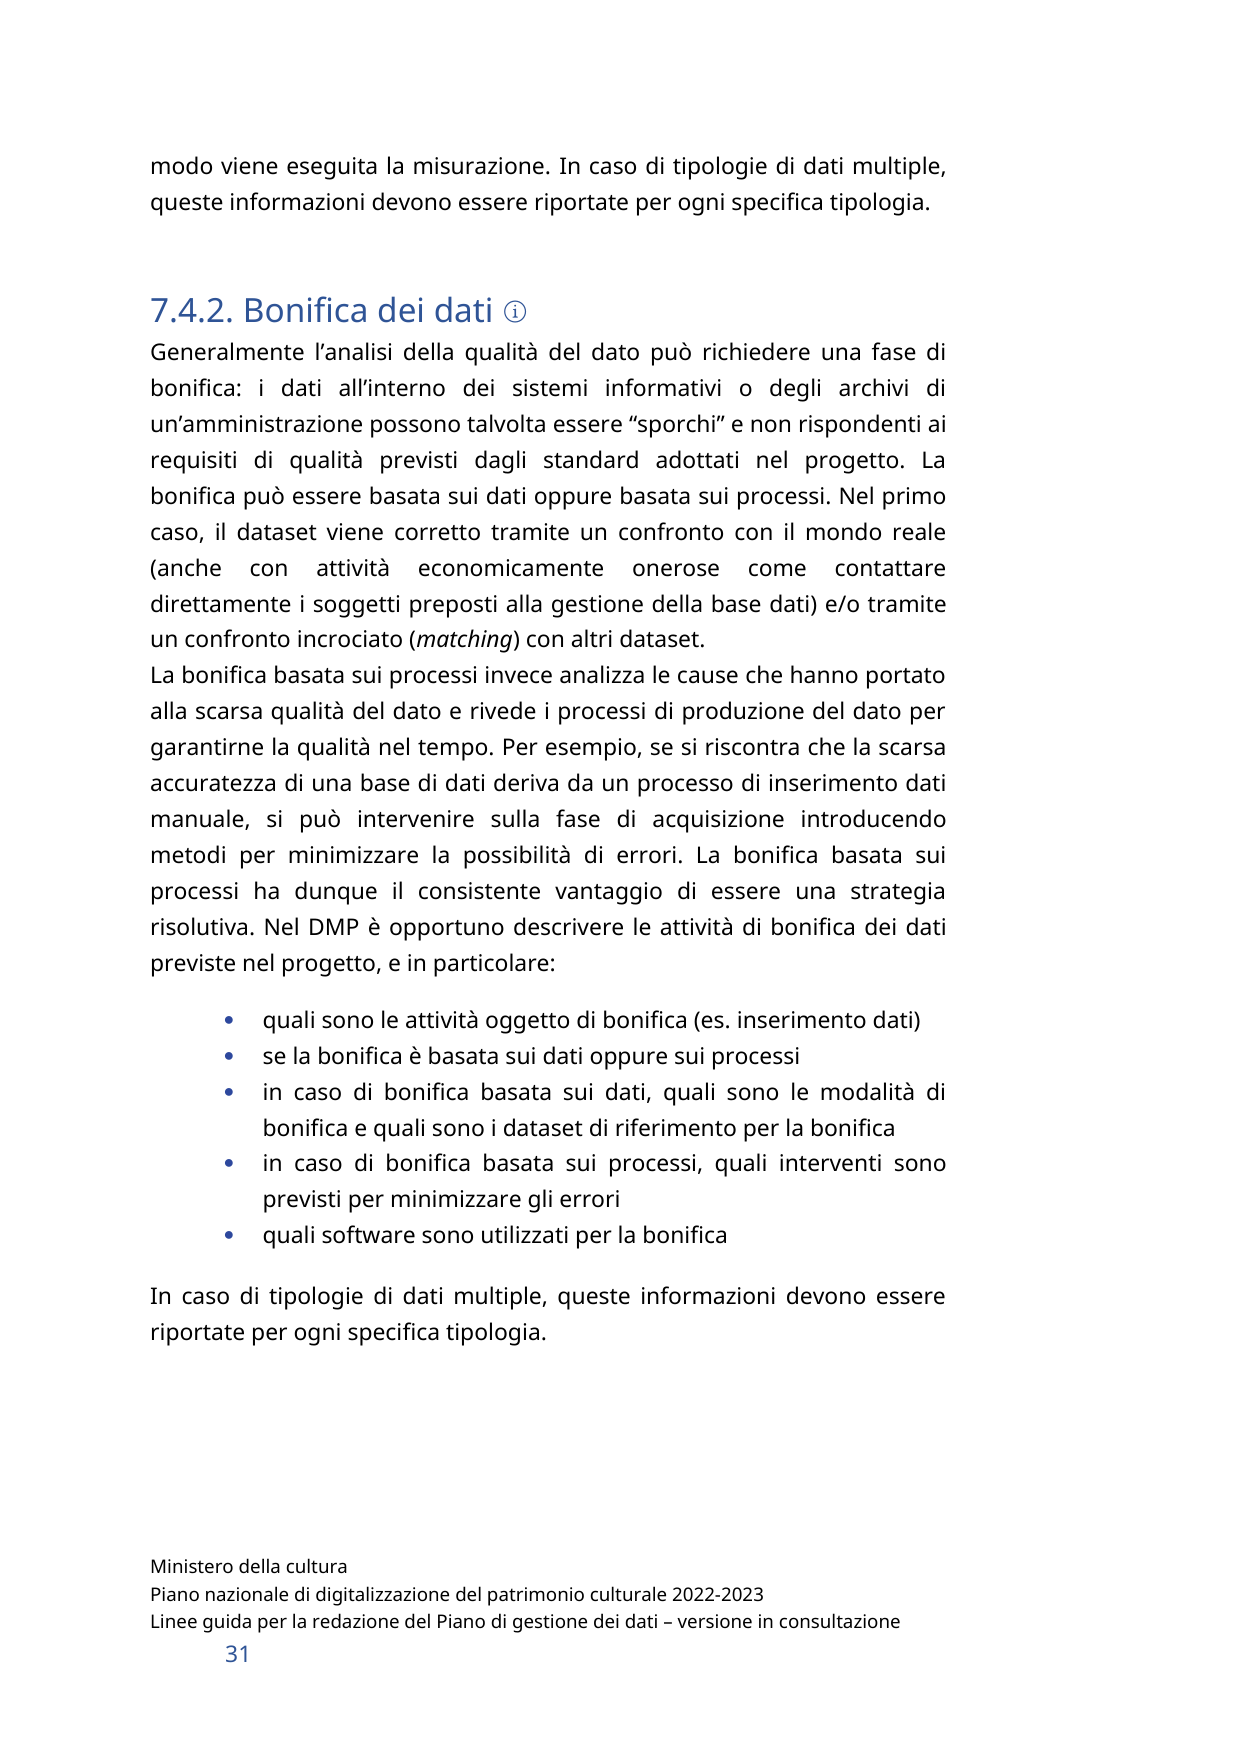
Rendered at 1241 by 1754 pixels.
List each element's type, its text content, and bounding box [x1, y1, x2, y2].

text Generalmente l’analisi della qualità del dato può richiedere una fase di bonifica: i dati all’interno dei sistemi informativi o degli archivi di un’amministrazione possono talvolta essere “sporchi” e non rispondenti ai requisiti di qualità previsti dagli standard adottati nel progetto. La bonifica può essere basata sui dati oppure basata sui processi. Nel primo caso, il dataset viene corretto tramite un confronto con il mondo reale (anche con attività economicamente onerose come contattare direttamente i soggetti preposti alla gestione della base dati) e/o tramite un confronto incrociato (matching) con altri dataset. [150, 336, 947, 655]
text La bonifica basata sui processi invece analizza le cause che hanno portato alla scarsa qualità del dato e rivede i processi di produzione del dato per garantirne la qualità nel tempo. Per esempio, se si riscontra che la scarsa accuratezza di una base di dati deriva da un processo di inserimento dati manuale, si può intervenire sulla fase di acquisizione introducendo metodi per minimizzare la possibilità di errori. La bonifica basata sui processi ha dunque il consistente vantaggio di essere una strategia risolutiva. Nel DMP è opportuno descrivere le attività di bonifica dei dati previste nel progetto, e in particolare: [150, 659, 947, 978]
list quali software sono utilizzati per la bonifica [225, 1219, 947, 1251]
list se la bonifica è basata sui dati oppure sui processi [225, 1039, 947, 1071]
text In caso di tipologie di dati multiple, queste informazioni devono essere riportate per ogni specifica tipologia. [150, 1280, 947, 1347]
list in caso di bonifica basata sui dati, quali sono le modalità di bonifica e quali sono i dataset di riferimento per la bonifica [225, 1076, 947, 1143]
list quali sono le attività oggetto di bonifica (es. inserimento dati) [225, 1004, 947, 1035]
list in caso di bonifica basata sui processi, quali interventi sono previsti per minimizzare gli errori [225, 1147, 947, 1214]
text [150, 150, 947, 217]
subtitle 7.4.2. Bonifica dei dati ⓘ [150, 287, 947, 332]
